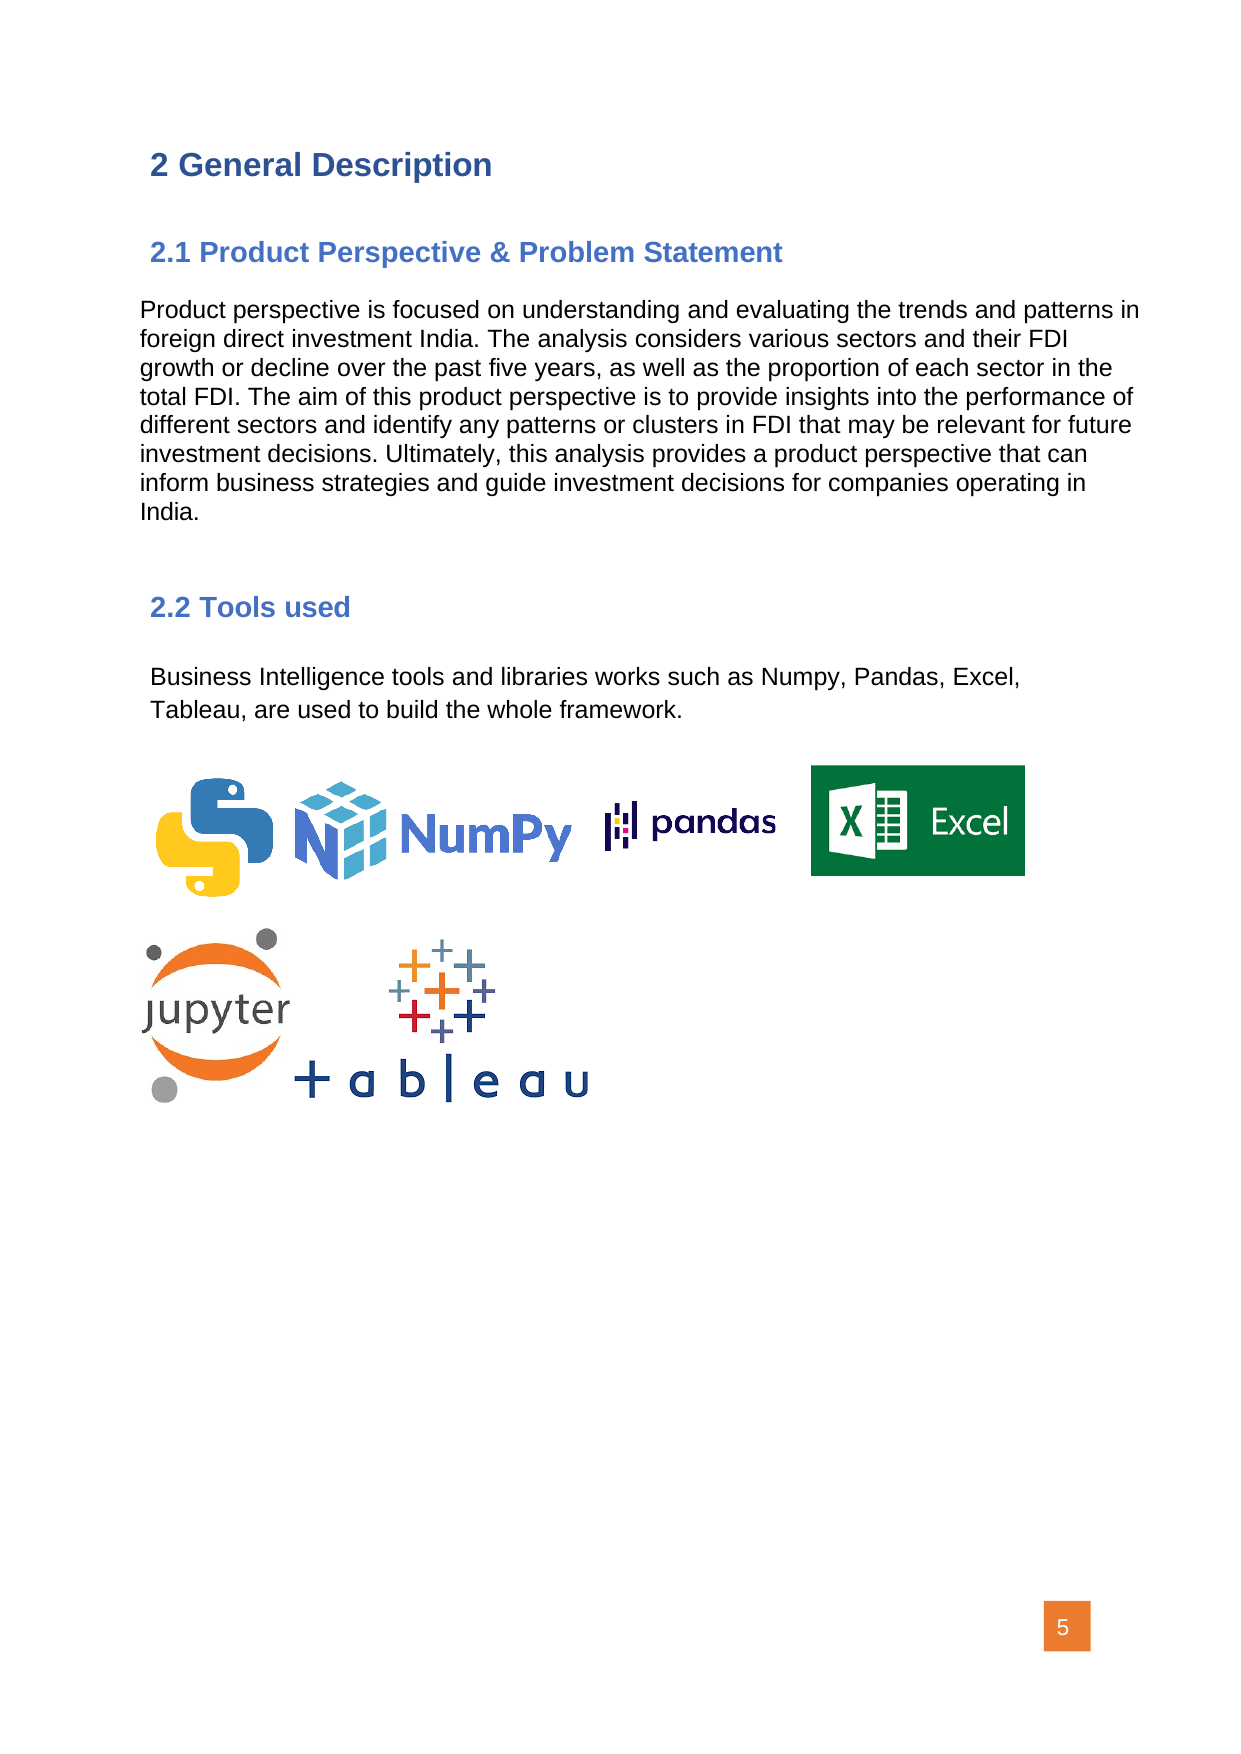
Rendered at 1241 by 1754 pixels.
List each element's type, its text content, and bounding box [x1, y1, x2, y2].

text Business Intelligence tools and libraries works such as Numpy, Pandas, Excel, Tableau, are used to build the whole framework. [150, 662, 1112, 724]
picture [811, 765, 1025, 876]
subtitle Product Perspective & Problem Statement [150, 235, 1167, 268]
subtitle Tools used [150, 590, 1167, 624]
picture [294, 939, 588, 1103]
picture [141, 928, 290, 1103]
picture [155, 778, 274, 897]
picture [605, 801, 776, 851]
text Product perspective is focused on understanding and evaluating the trends and patterns in foreign direct investment India. The analysis considers various sectors and their FDI growth or decline over the past five years, as well as the proportion of each sector in the total FDI. The aim of this product perspective is to provide insights into the performance of different sectors and identify any patterns or clusters in FDI that may be relevant for future investment decisions. Ultimately, this analysis provides a product perspective that can inform business strategies and guide investment decisions for companies operating in India. [139, 295, 1149, 525]
picture [295, 781, 572, 880]
subtitle General Description [150, 145, 1167, 184]
